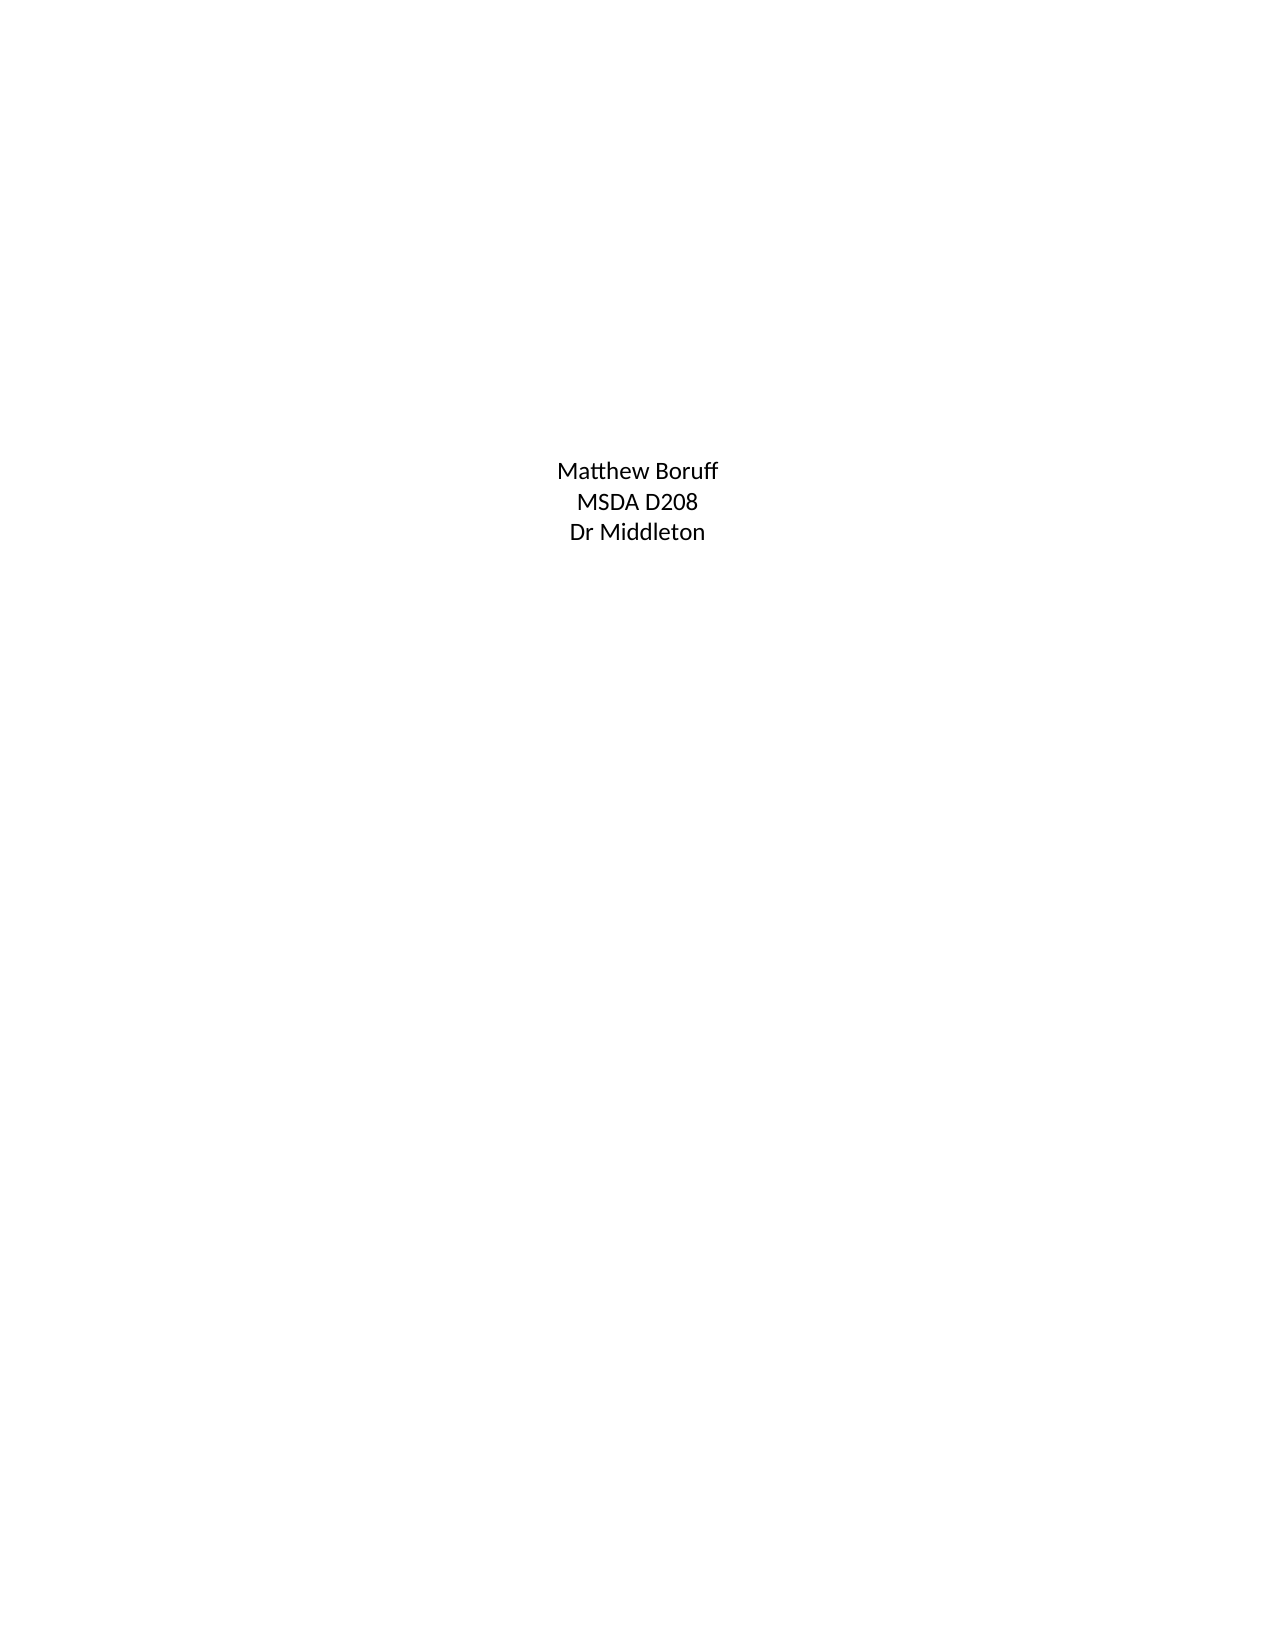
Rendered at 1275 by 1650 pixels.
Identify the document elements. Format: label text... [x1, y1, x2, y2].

text MSDA D208 [150, 486, 1125, 516]
text Matthew Boruff [150, 455, 1125, 486]
text Dr Middleton [150, 516, 1125, 547]
